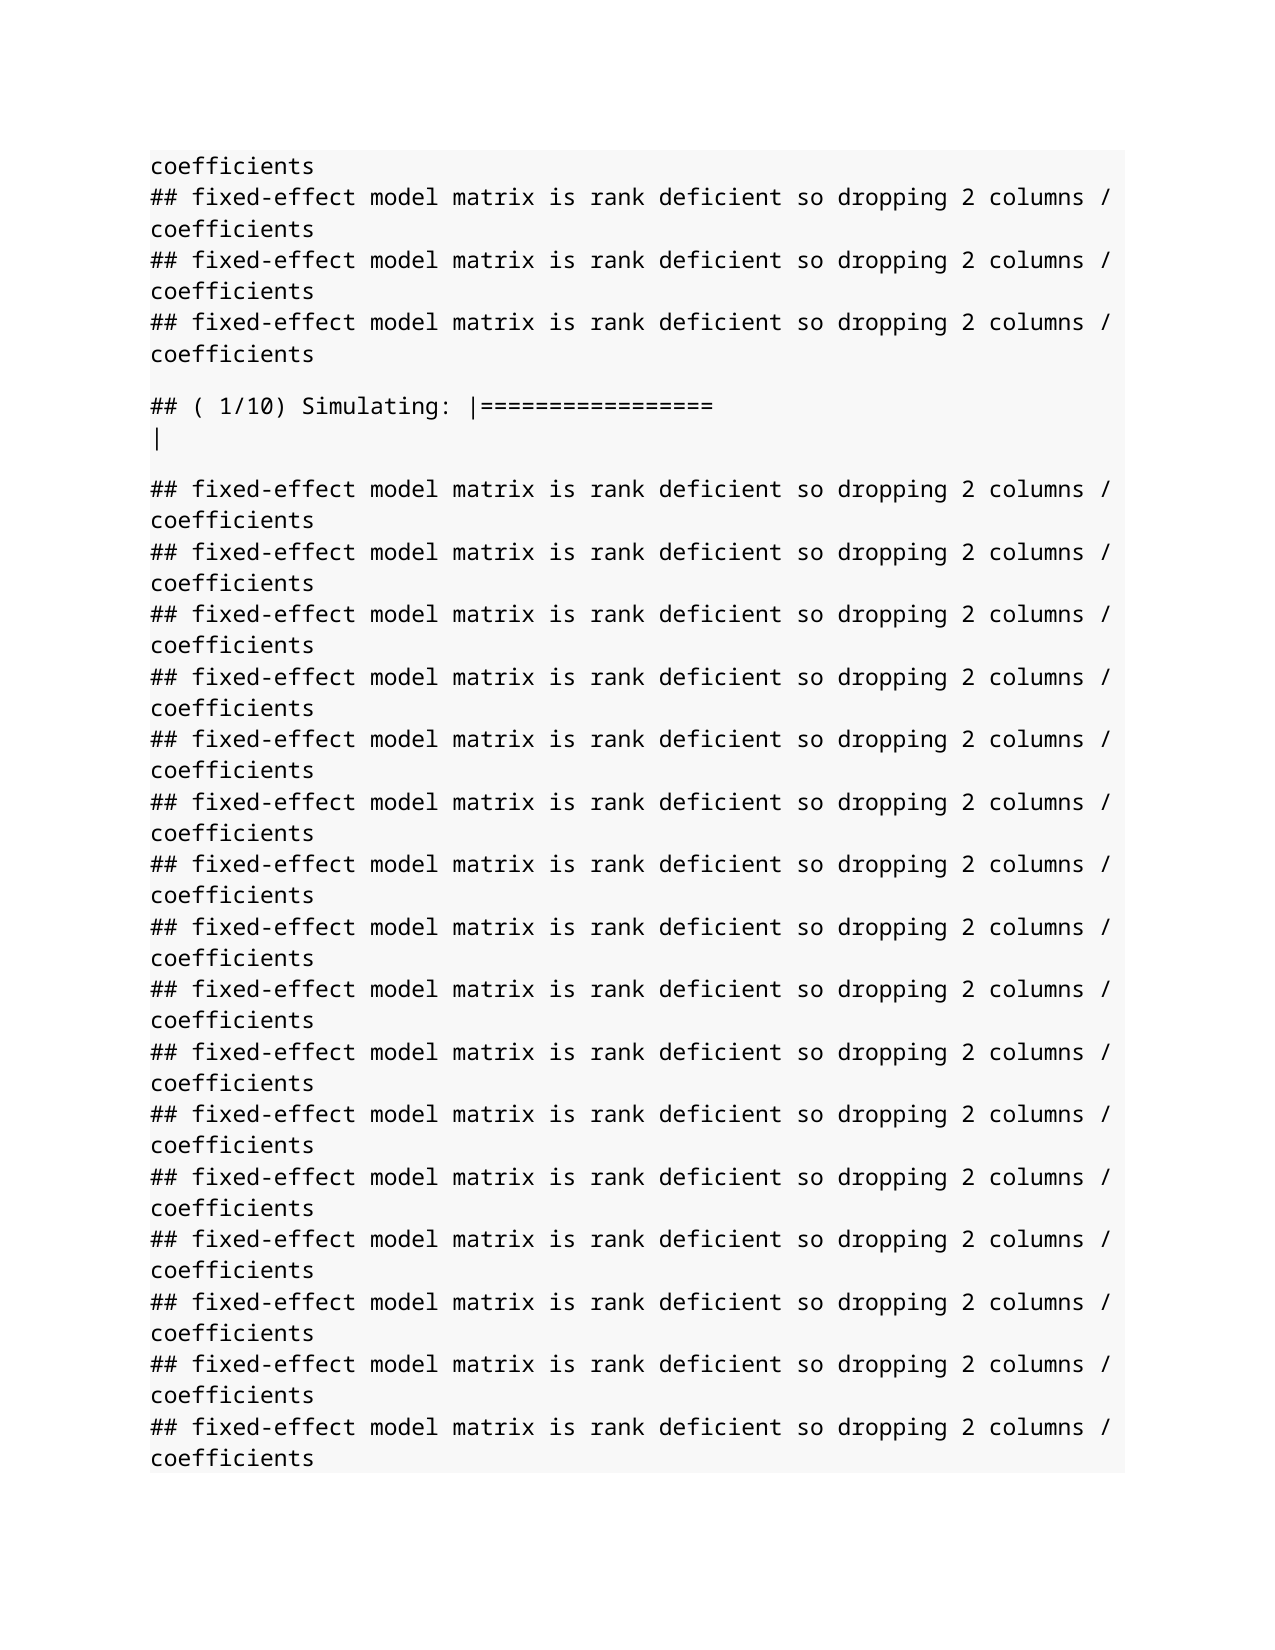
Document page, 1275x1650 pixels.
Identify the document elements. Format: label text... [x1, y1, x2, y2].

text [150, 150, 1125, 369]
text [150, 473, 1125, 1473]
text ## ( 1/10) Simulating: |================= | [150, 389, 1125, 452]
